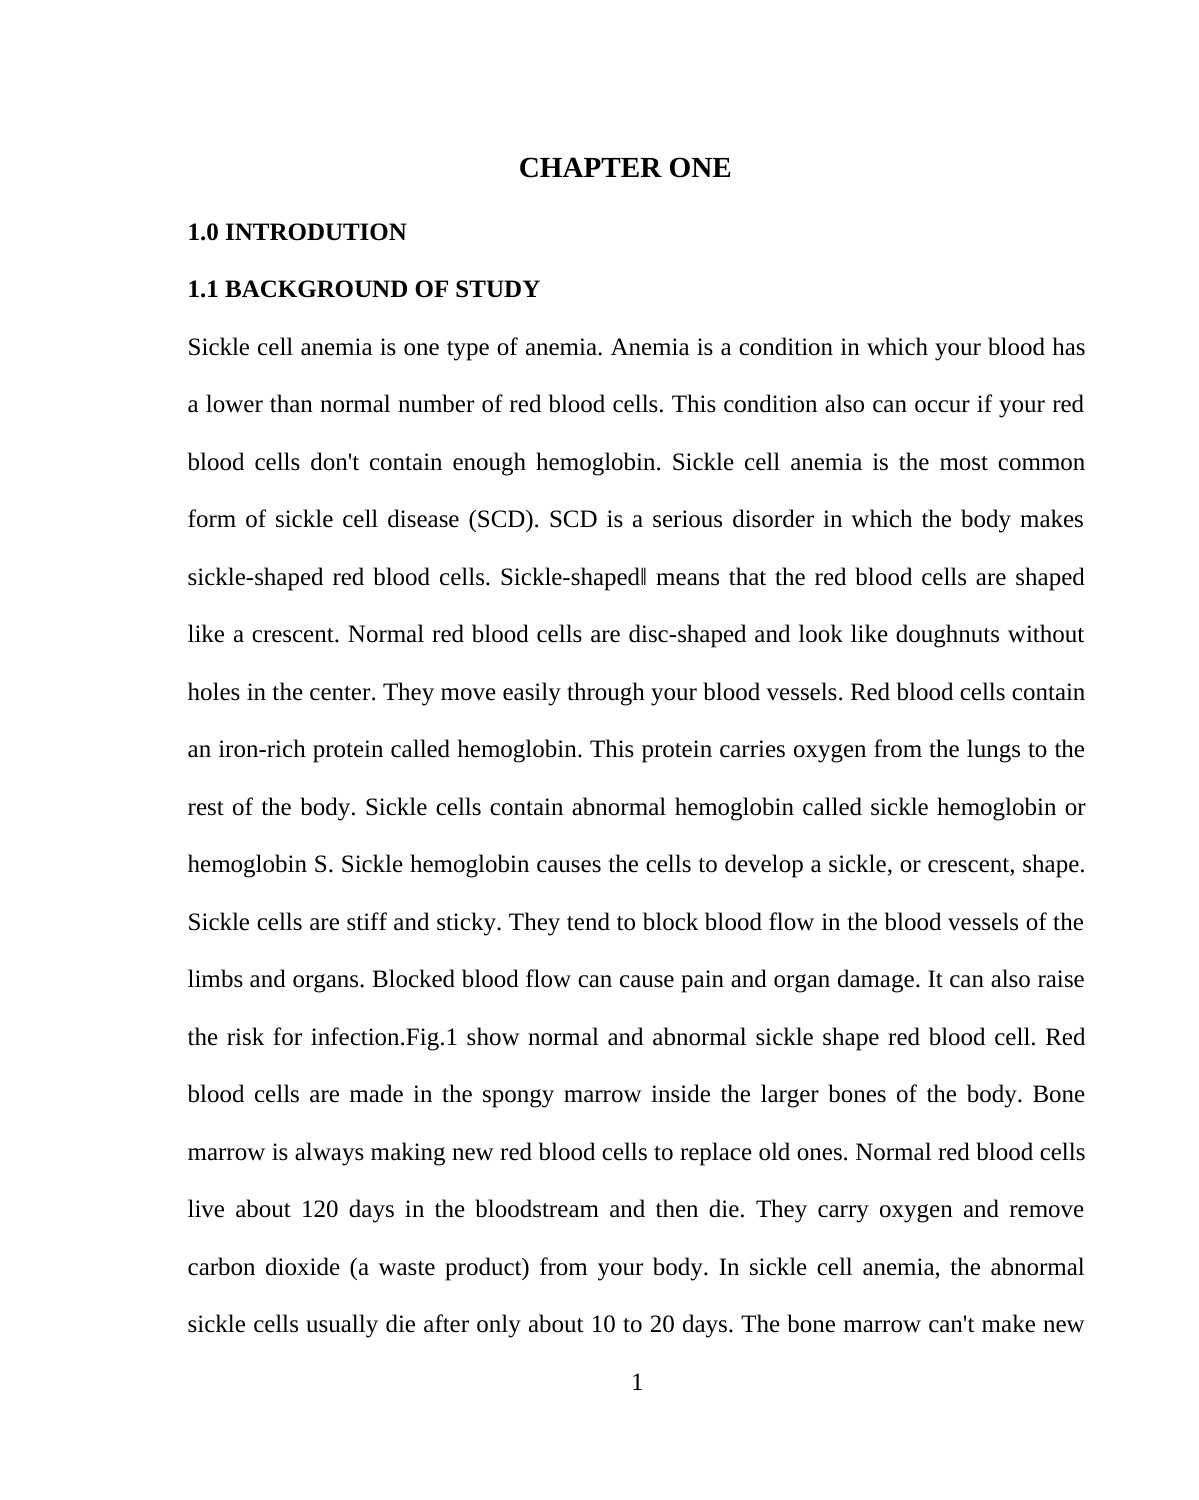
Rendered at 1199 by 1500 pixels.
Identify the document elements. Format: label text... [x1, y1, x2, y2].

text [187, 332, 1086, 1338]
text 1.1 BACKGROUND OF STUDY [187, 274, 1086, 303]
text CHAPTER ONE [187, 150, 1086, 183]
text 1.0 INTRODUTION [187, 217, 1086, 246]
